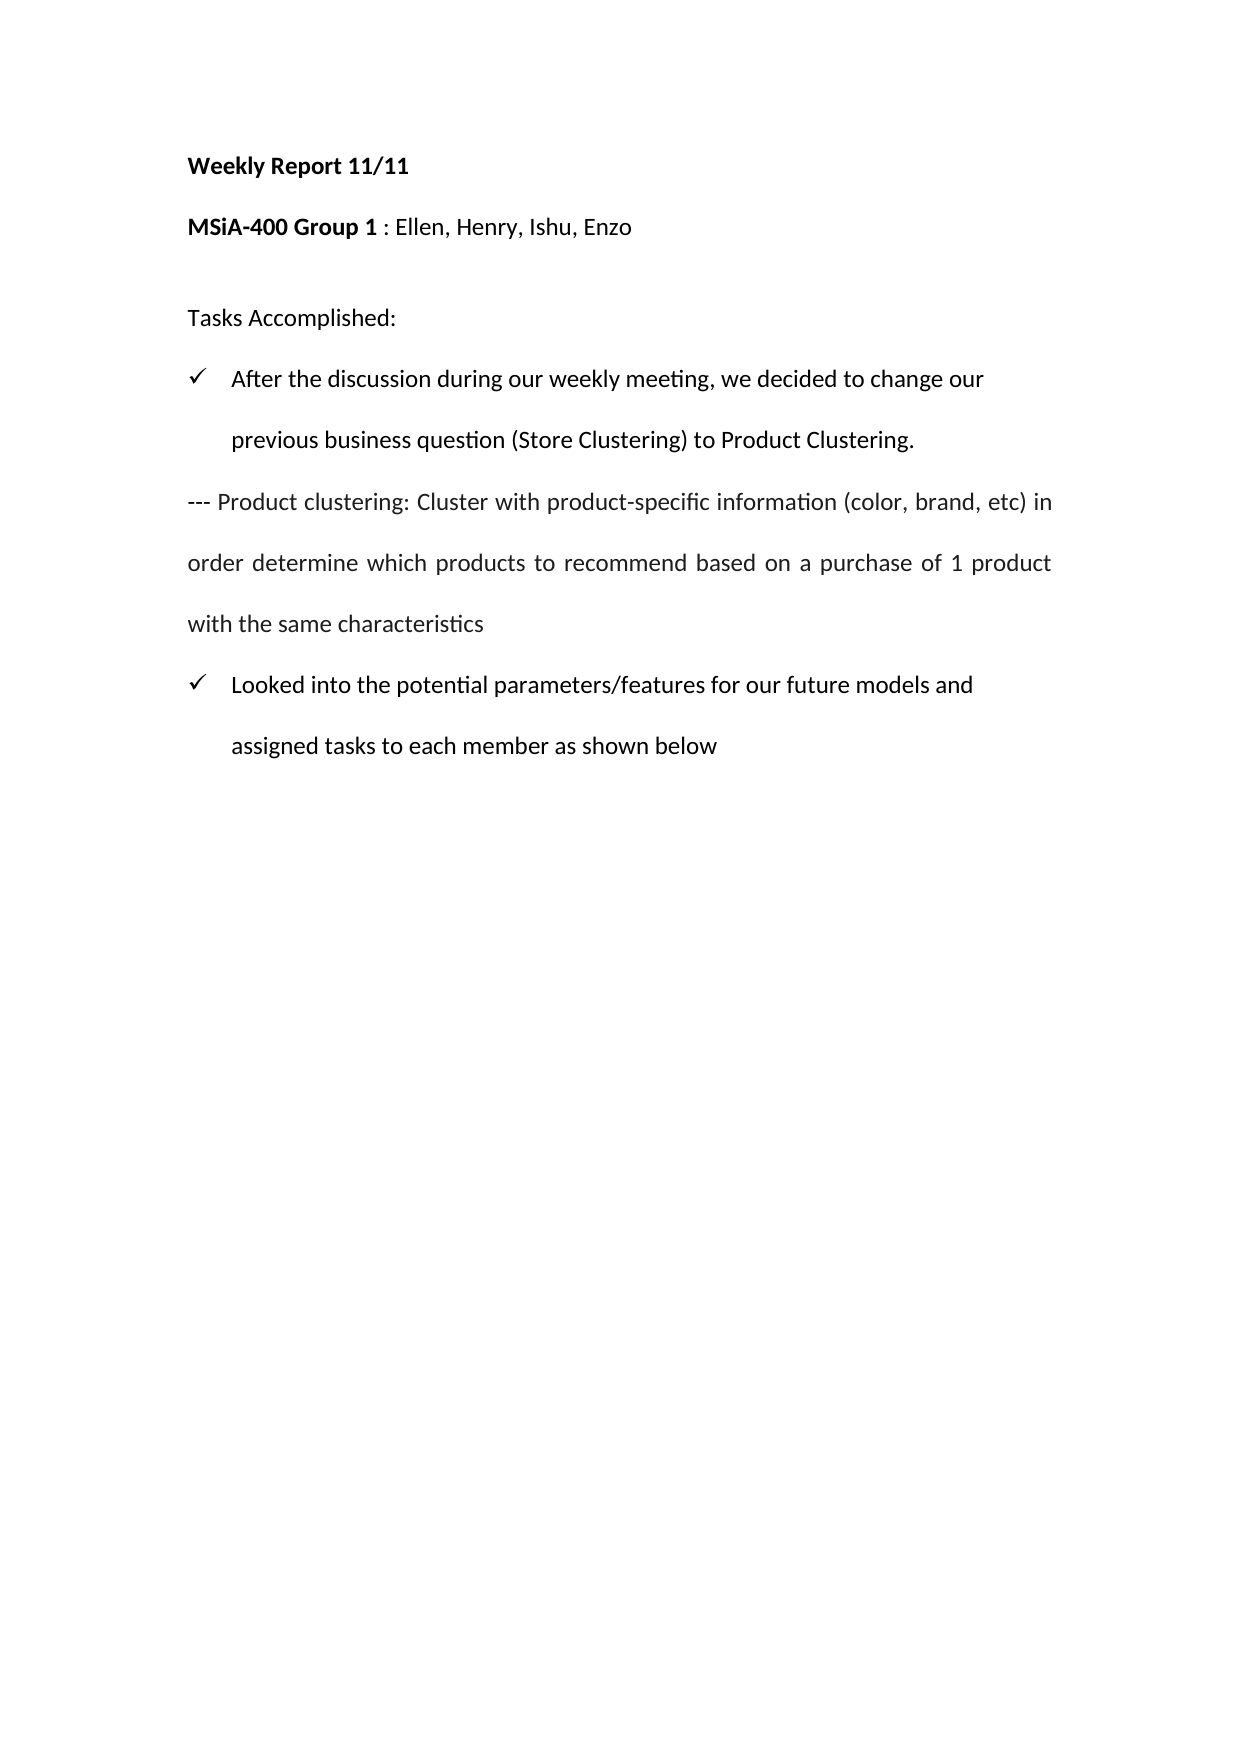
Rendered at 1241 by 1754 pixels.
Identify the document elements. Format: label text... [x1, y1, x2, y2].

list Looked into the potential parameters/features for our future models and assigned tasks to each member as shown below [187, 669, 1053, 760]
text --- Product clustering: Cluster with product-specific information (color, brand, etc) in order determine which products to recommend based on a purchase of 1 product with the same characteristics [187, 486, 1053, 638]
list Tasks Accomplished: [187, 303, 1053, 333]
list After the discussion during our weekly meeting, we decided to change our previous business question (Store Clustering) to Product Clustering. [187, 364, 1053, 455]
text Weekly Report 11/11 [187, 150, 1053, 181]
text MSiA-400 Group 1 : Ellen, Henry, Ishu, Enzo [187, 211, 1053, 242]
